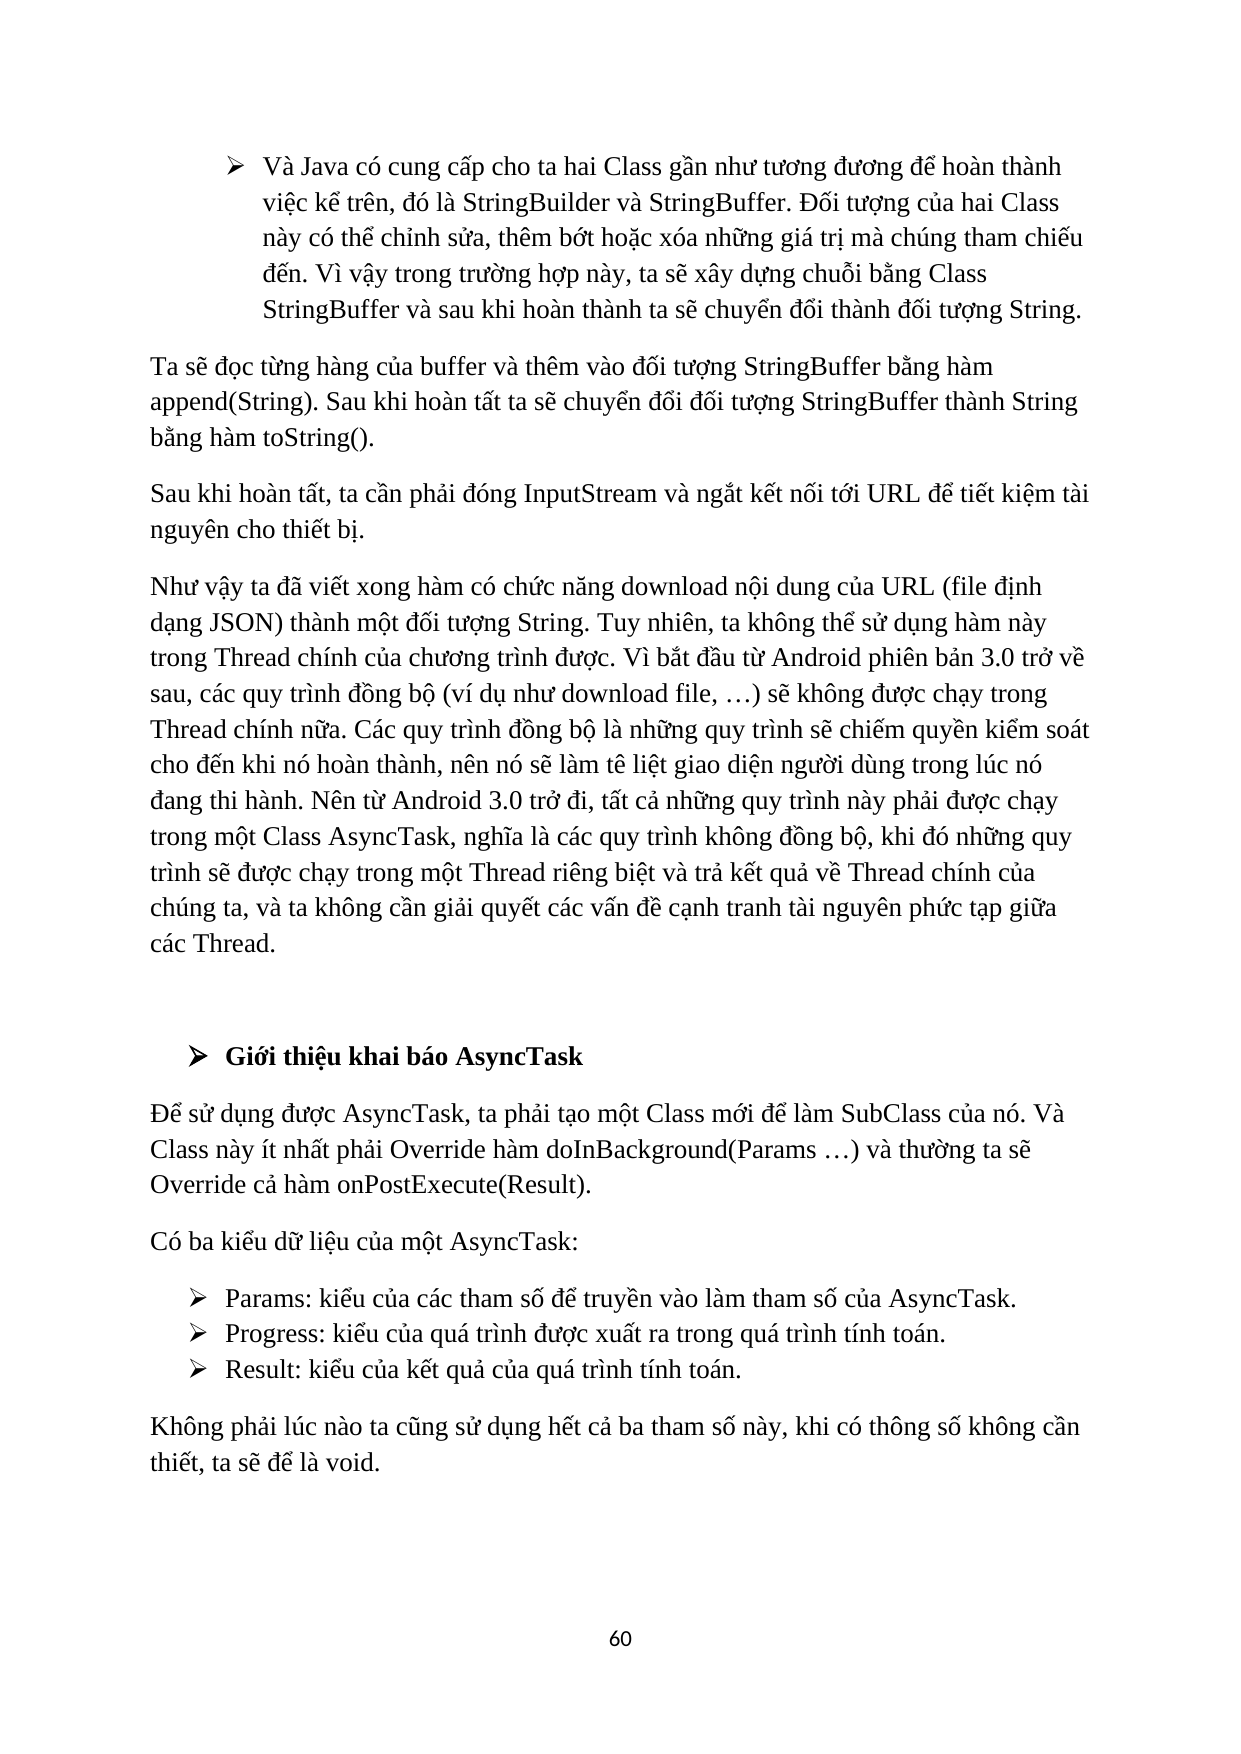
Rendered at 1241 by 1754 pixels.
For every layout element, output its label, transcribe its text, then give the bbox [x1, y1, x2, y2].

text Sau khi hoàn tất, ta cần phải đóng InputStream và ngắt kết nối tới URL để tiết kiệm tài nguyên cho thiết bị. [150, 478, 1090, 544]
text Ta sẽ đọc từng hàng của buffer và thêm vào đối tượng StringBuffer bằng hàm append(String). Sau khi hoàn tất ta sẽ chuyển đổi đối tượng StringBuffer thành String bằng hàm toString(). [150, 349, 1090, 452]
list Result: kiểu của kết quả của quá trình tính toán. [187, 1353, 1090, 1385]
list Progress: kiểu của quá trình được xuất ra trong quá trình tính toán. [187, 1318, 1090, 1349]
list Và Java có cung cấp cho ta hai Class gần như tương đương để hoàn thành việc kể trên, đó là StringBuilder và StringBuffer. Đối tượng của hai Class này có thể chỉnh sửa, thêm bớt hoặc xóa những giá trị mà chúng tham chiếu đến. Vì vậy trong trường hợp này, ta sẽ xây dựng chuỗi bằng Class StringBuffer và sau khi hoàn thành ta sẽ chuyển đổi thành đối tượng String. [225, 150, 1090, 324]
text Có ba kiểu dữ liệu của một AsyncTask: [150, 1225, 1090, 1256]
list Giới thiệu khai báo AsyncTask [187, 1040, 1090, 1072]
text Để sử dụng được AsyncTask, ta phải tạo một Class mới để làm SubClass của nó. Và Class này ít nhất phải Override hàm doInBackground(Params …) và thường ta sẽ Override cả hàm onPostExecute(Result). [150, 1097, 1090, 1200]
text Không phải lúc nào ta cũng sử dụng hết cả ba tham số này, khi có thông số không cần thiết, ta sẽ để là void. [150, 1410, 1090, 1477]
list Params: kiểu của các tham số để truyền vào làm tham số của AsyncTask. [187, 1282, 1090, 1313]
text Như vậy ta đã viết xong hàm có chức năng download nội dung của URL (file định dạng JSON) thành một đối tượng String. Tuy nhiên, ta không thể sử dụng hàm này trong Thread chính của chương trình được. Vì bắt đầu từ Android phiên bản 3.0 trở về sau, các quy trình đồng bộ (ví dụ như download file, …) sẽ không được chạy trong Thread chính nữa. Các quy trình đồng bộ là những quy trình sẽ chiếm quyền kiểm soát cho đến khi nó hoàn thành, nên nó sẽ làm tê liệt giao diện người dùng trong lúc nó đang thi hành. Nên từ Android 3.0 trở đi, tất cả những quy trình này phải được chạy trong một Class AsyncTask, nghĩa là các quy trình không đồng bộ, khi đó những quy trình sẽ được chạy trong một Thread riêng biệt và trả kết quả về Thread chính của chúng ta, và ta không cần giải quyết các vấn đề cạnh tranh tài nguyên phức tạp giữa các Thread. [150, 570, 1090, 958]
